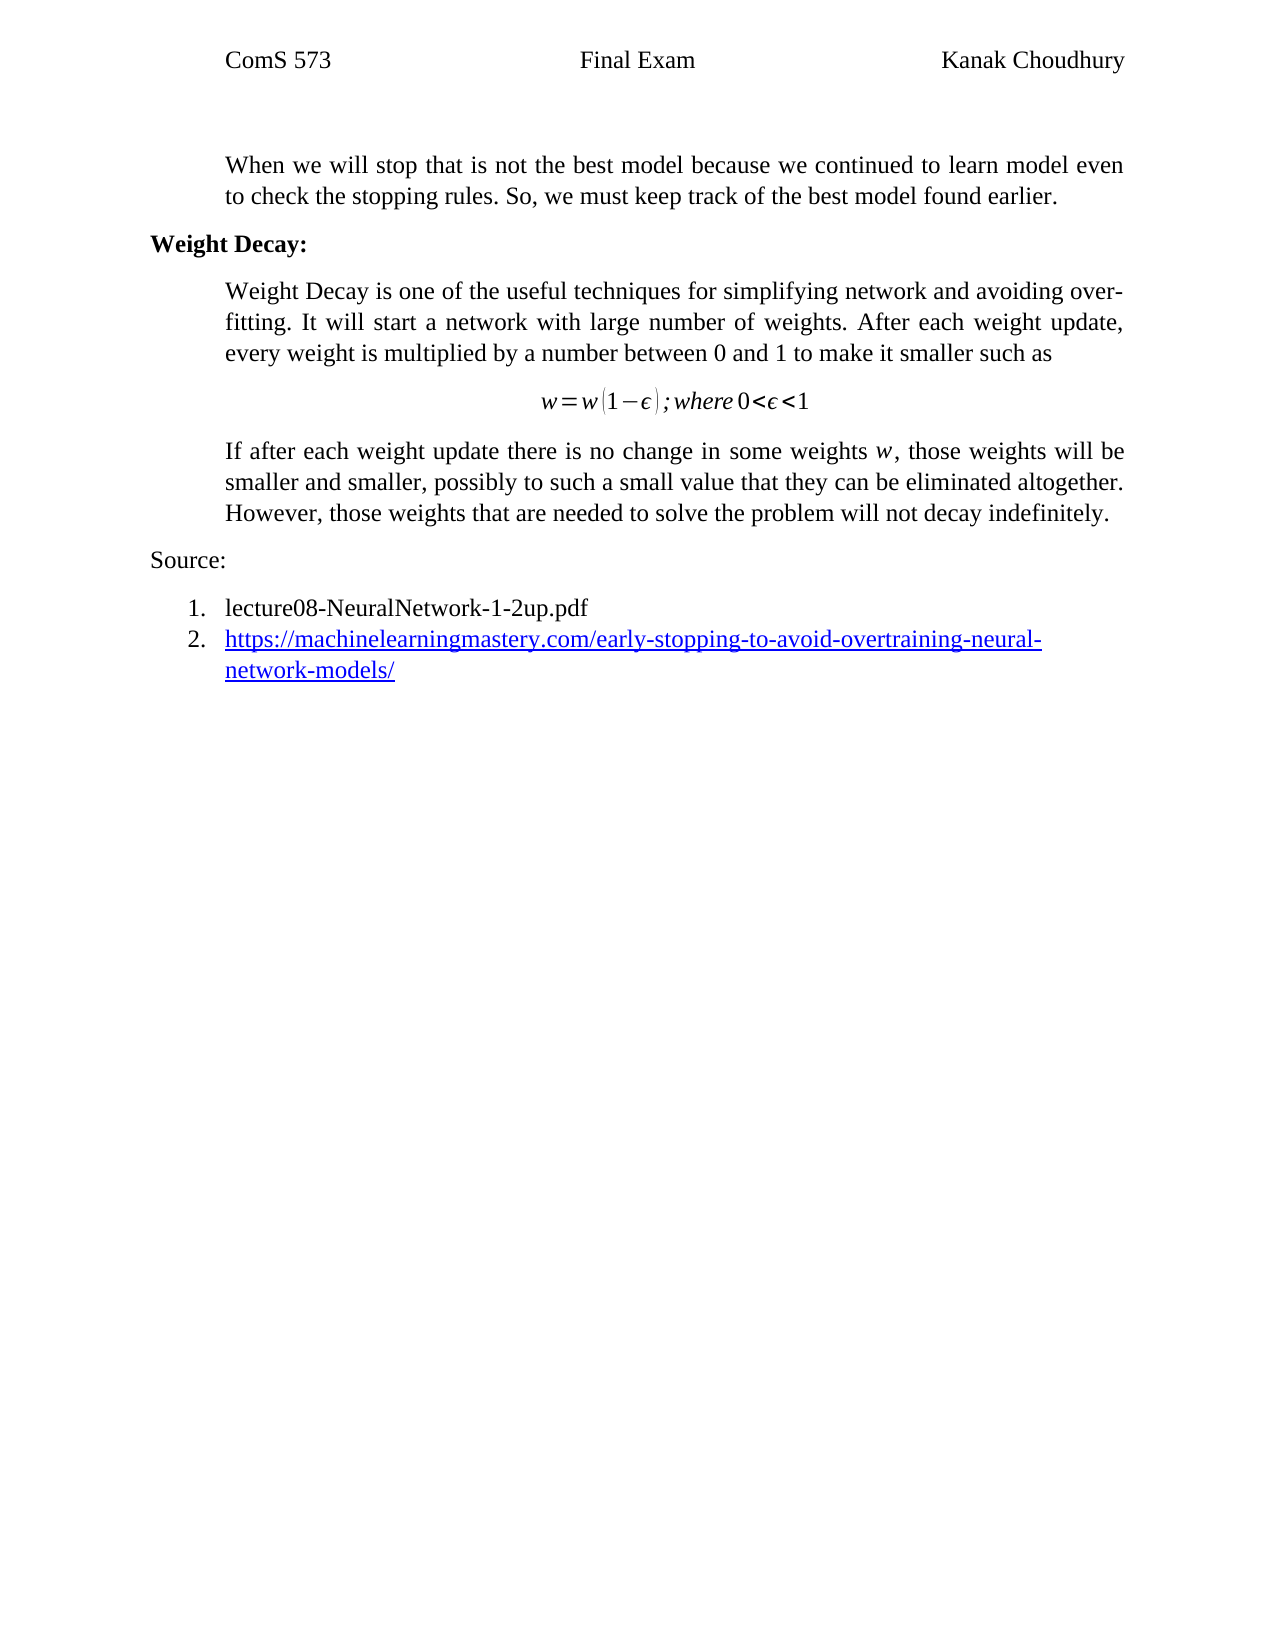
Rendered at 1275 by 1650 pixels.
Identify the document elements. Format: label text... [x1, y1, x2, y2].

list https://machinelearningmastery.com/early-stopping-to-avoid-overtraining-neural-network-models/ [187, 624, 1125, 684]
text If after each weight update there is no change in some weights , those weights will be smaller and smaller, possibly to such a small value that they can be eliminated altogether. However, those weights that are needed to solve the problem will not decay indefinitely. [225, 436, 1125, 527]
list lecture08-NeuralNetwork-1-2up.pdf [187, 593, 1125, 622]
text Weight Decay: [150, 229, 1125, 257]
text Source: [150, 546, 1125, 574]
text When we will stop that is not the best model because we continued to learn model even to check the stopping rules. So, we must keep track of the best model found earlier. [225, 150, 1125, 210]
text Weight Decay is one of the useful techniques for simplifying network and avoiding over-fitting. It will start a network with large number of weights. After each weight update, every weight is multiplied by a number between 0 and 1 to make it smaller such as [225, 276, 1125, 367]
